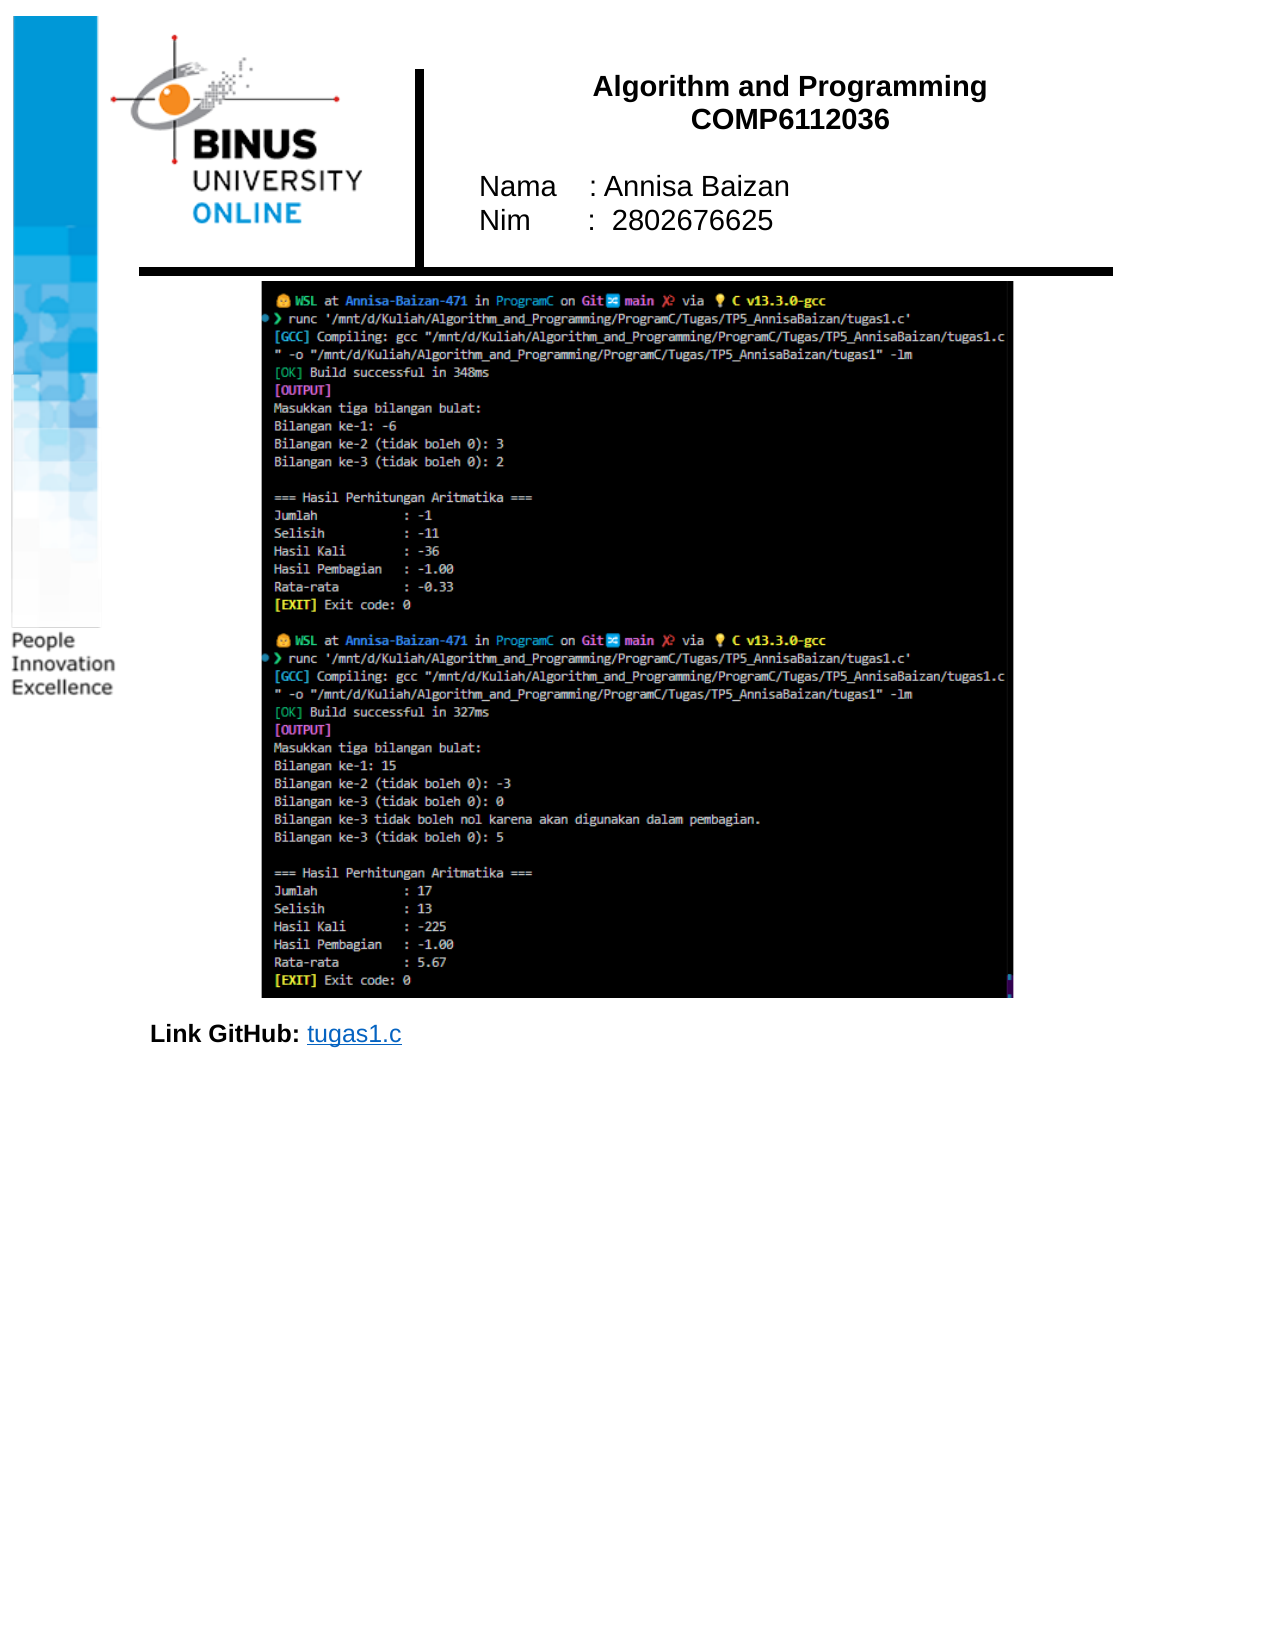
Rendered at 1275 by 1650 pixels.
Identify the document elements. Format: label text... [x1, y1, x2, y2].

text Link GitHub: tugas1.c [150, 1019, 1125, 1048]
picture [0, 16, 1014, 998]
